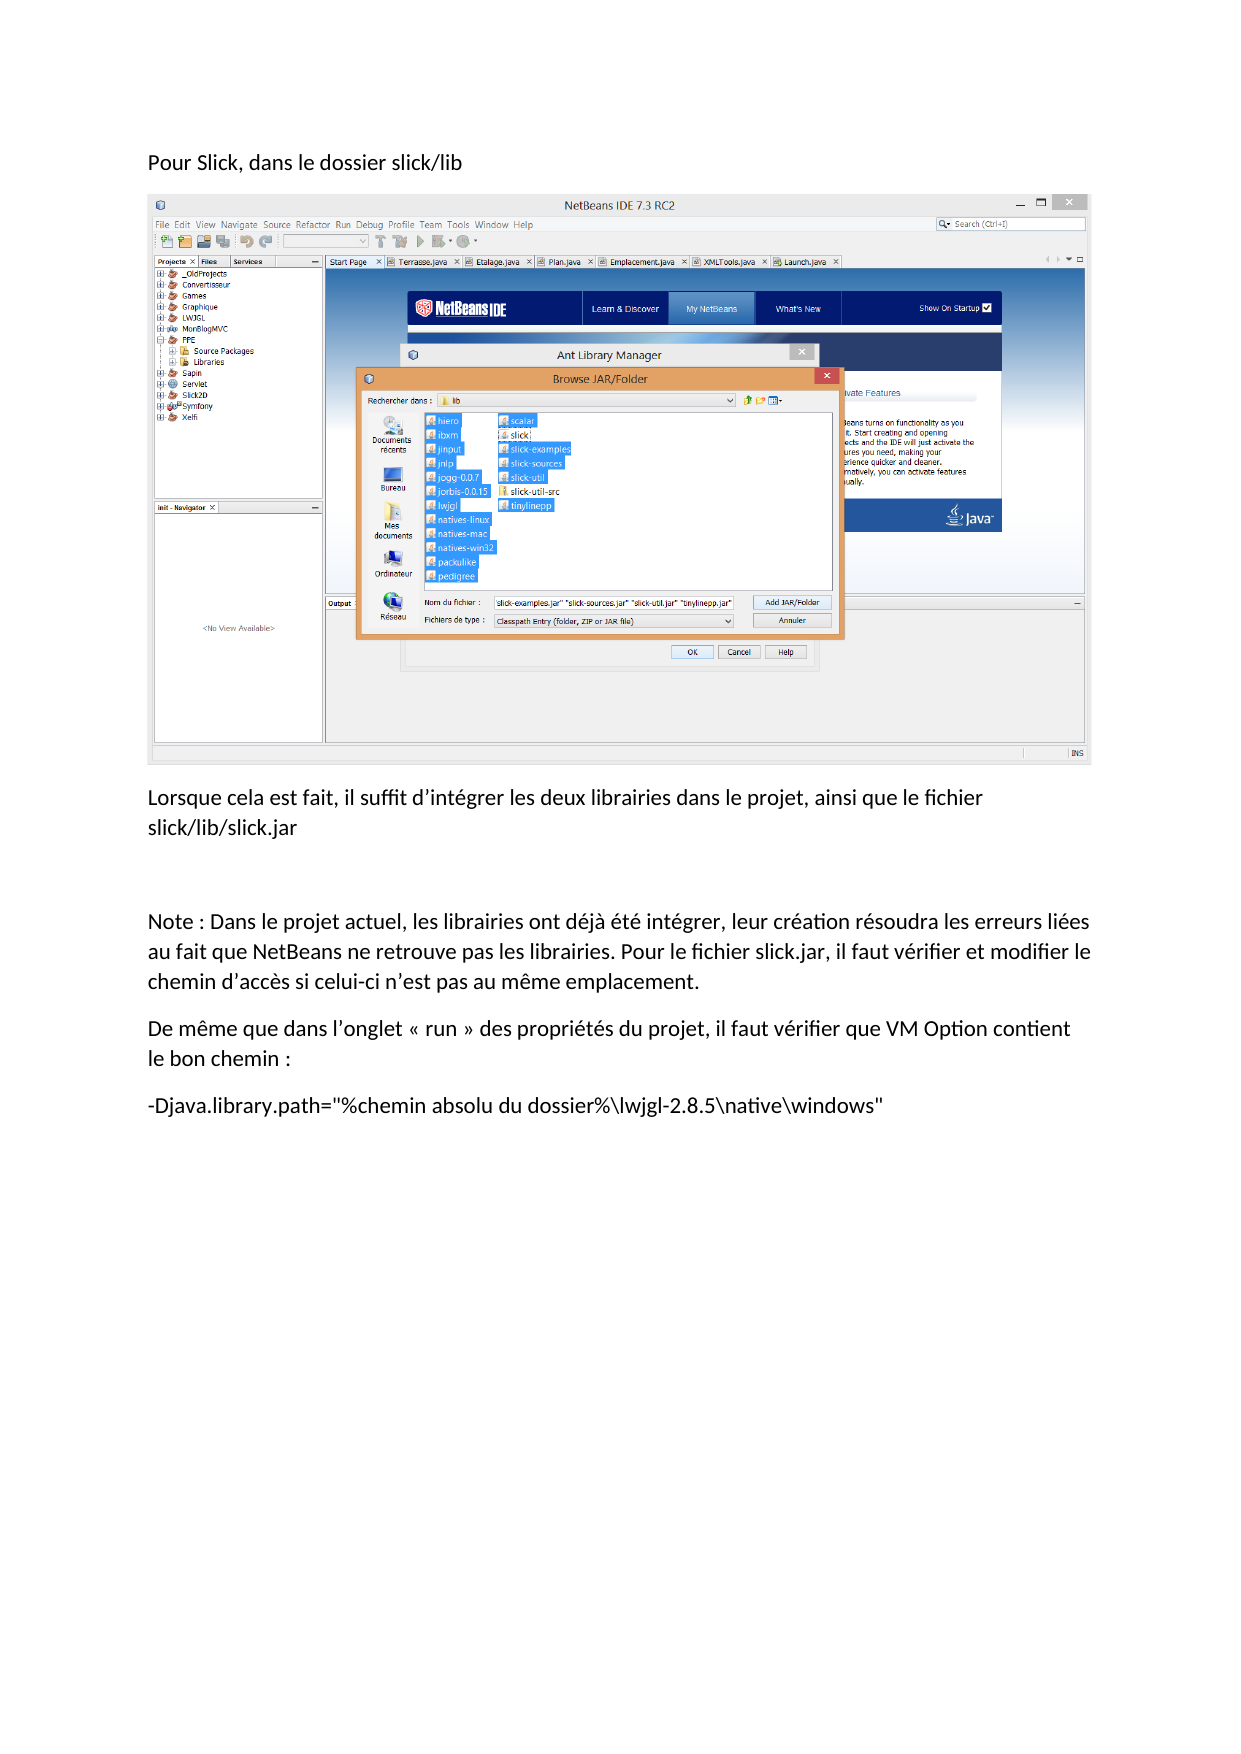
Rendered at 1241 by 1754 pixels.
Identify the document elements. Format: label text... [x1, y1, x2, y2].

text -Djava.library.path="%chemin absolu du dossier%\lwjgl-2.8.5\native\windows" [148, 1091, 1093, 1119]
picture [147, 194, 1092, 765]
text De même que dans l’onglet « run » des propriétés du projet, il faut vérifier que VM Option contient le bon chemin : [148, 1014, 1093, 1073]
text Pour Slick, dans le dossier slick/lib [148, 148, 1093, 176]
text Note : Dans le projet actuel, les librairies ont déjà été intégrer, leur création résoudra les erreurs liées au fait que NetBeans ne retrouve pas les librairies. Pour le fichier slick.jar, il faut vérifier et modifier le chemin d’accès si celui-ci n’est pas au même emplacement. [148, 907, 1093, 996]
text Lorsque cela est fait, il suffit d’intégrer les deux librairies dans le projet, ainsi que le fichier slick/lib/slick.jar [148, 783, 1093, 841]
